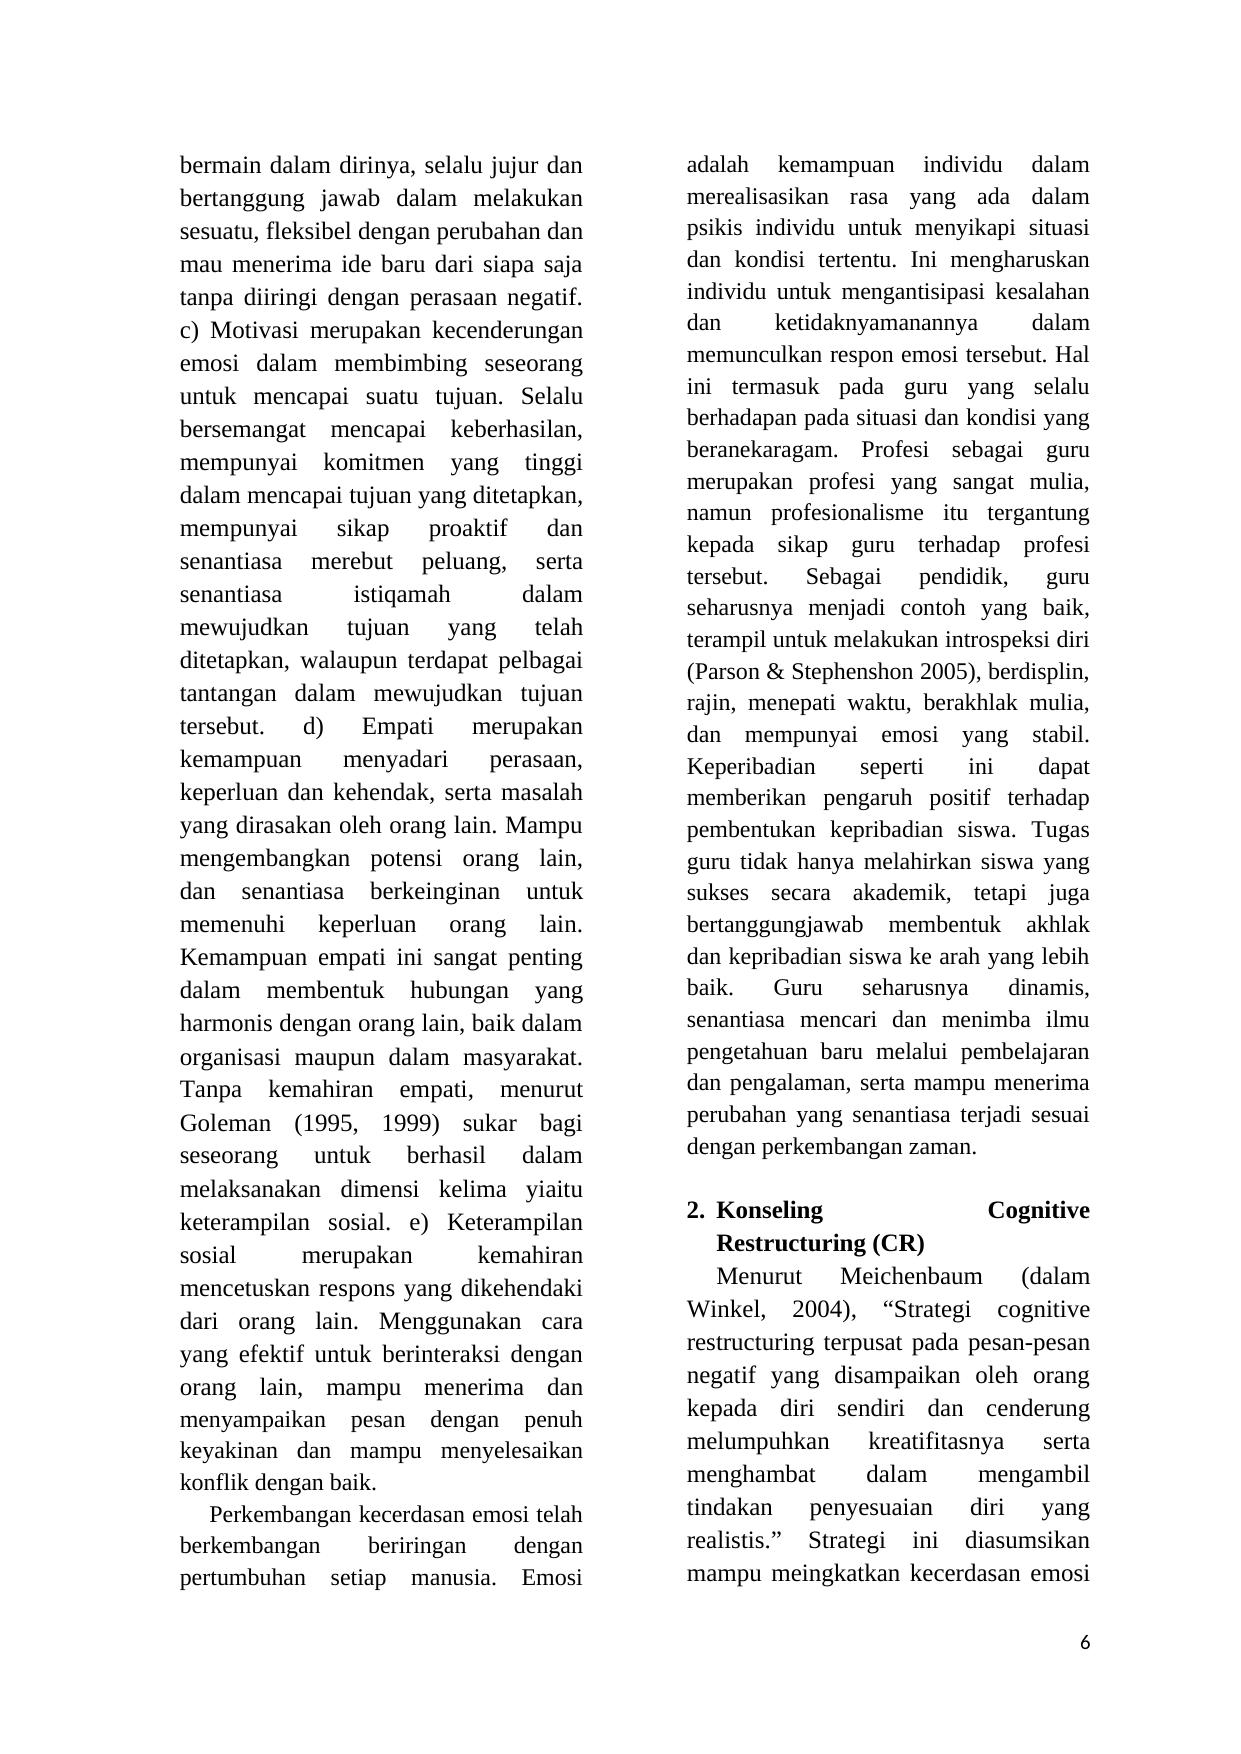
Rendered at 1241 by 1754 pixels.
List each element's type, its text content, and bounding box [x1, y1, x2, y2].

text Perkembangan kecerdasan emosi telah berkembangan beriringan dengan pertumbuhan setiap manusia. Emosi adalah kemampuan individu dalam merealisasikan rasa yang ada dalam psikis individu untuk menyikapi situasi dan kondisi tertentu. Ini mengharuskan individu untuk mengantisipasi kesalahan dan ketidaknyamanannya dalam memunculkan respon emosi tersebut. Hal ini termasuk pada guru yang selalu berhadapan pada situasi dan kondisi yang beranekaragam. Profesi sebagai guru merupakan profesi yang sangat mulia, namun profesionalisme itu tergantung kepada sikap guru terhadap profesi tersebut. Sebagai pendidik, guru seharusnya menjadi contoh yang baik, terampil untuk melakukan introspeksi diri (Parson & Stephenshon 2005), berdisplin, rajin, menepati waktu, berakhlak mulia, dan mempunyai emosi yang stabil. Keperibadian seperti ini dapat memberikan pengaruh positif terhadap pembentukan kepribadian siswa. Tugas guru tidak hanya melahirkan siswa yang sukses secara akademik, tetapi juga bertanggungjawab membentuk akhlak dan kepribadian siswa ke arah yang lebih baik. Guru seharusnya dinamis, senantiasa mencari dan menimba ilmu pengetahuan baru melalui pembelajaran dan pengalaman, serta mampu menerima perubahan yang senantiasa terjadi sesuai dengan perkembangan zaman. [687, 150, 1090, 1159]
list Konseling Cognitive Restructuring (CR) [686, 1195, 1090, 1257]
